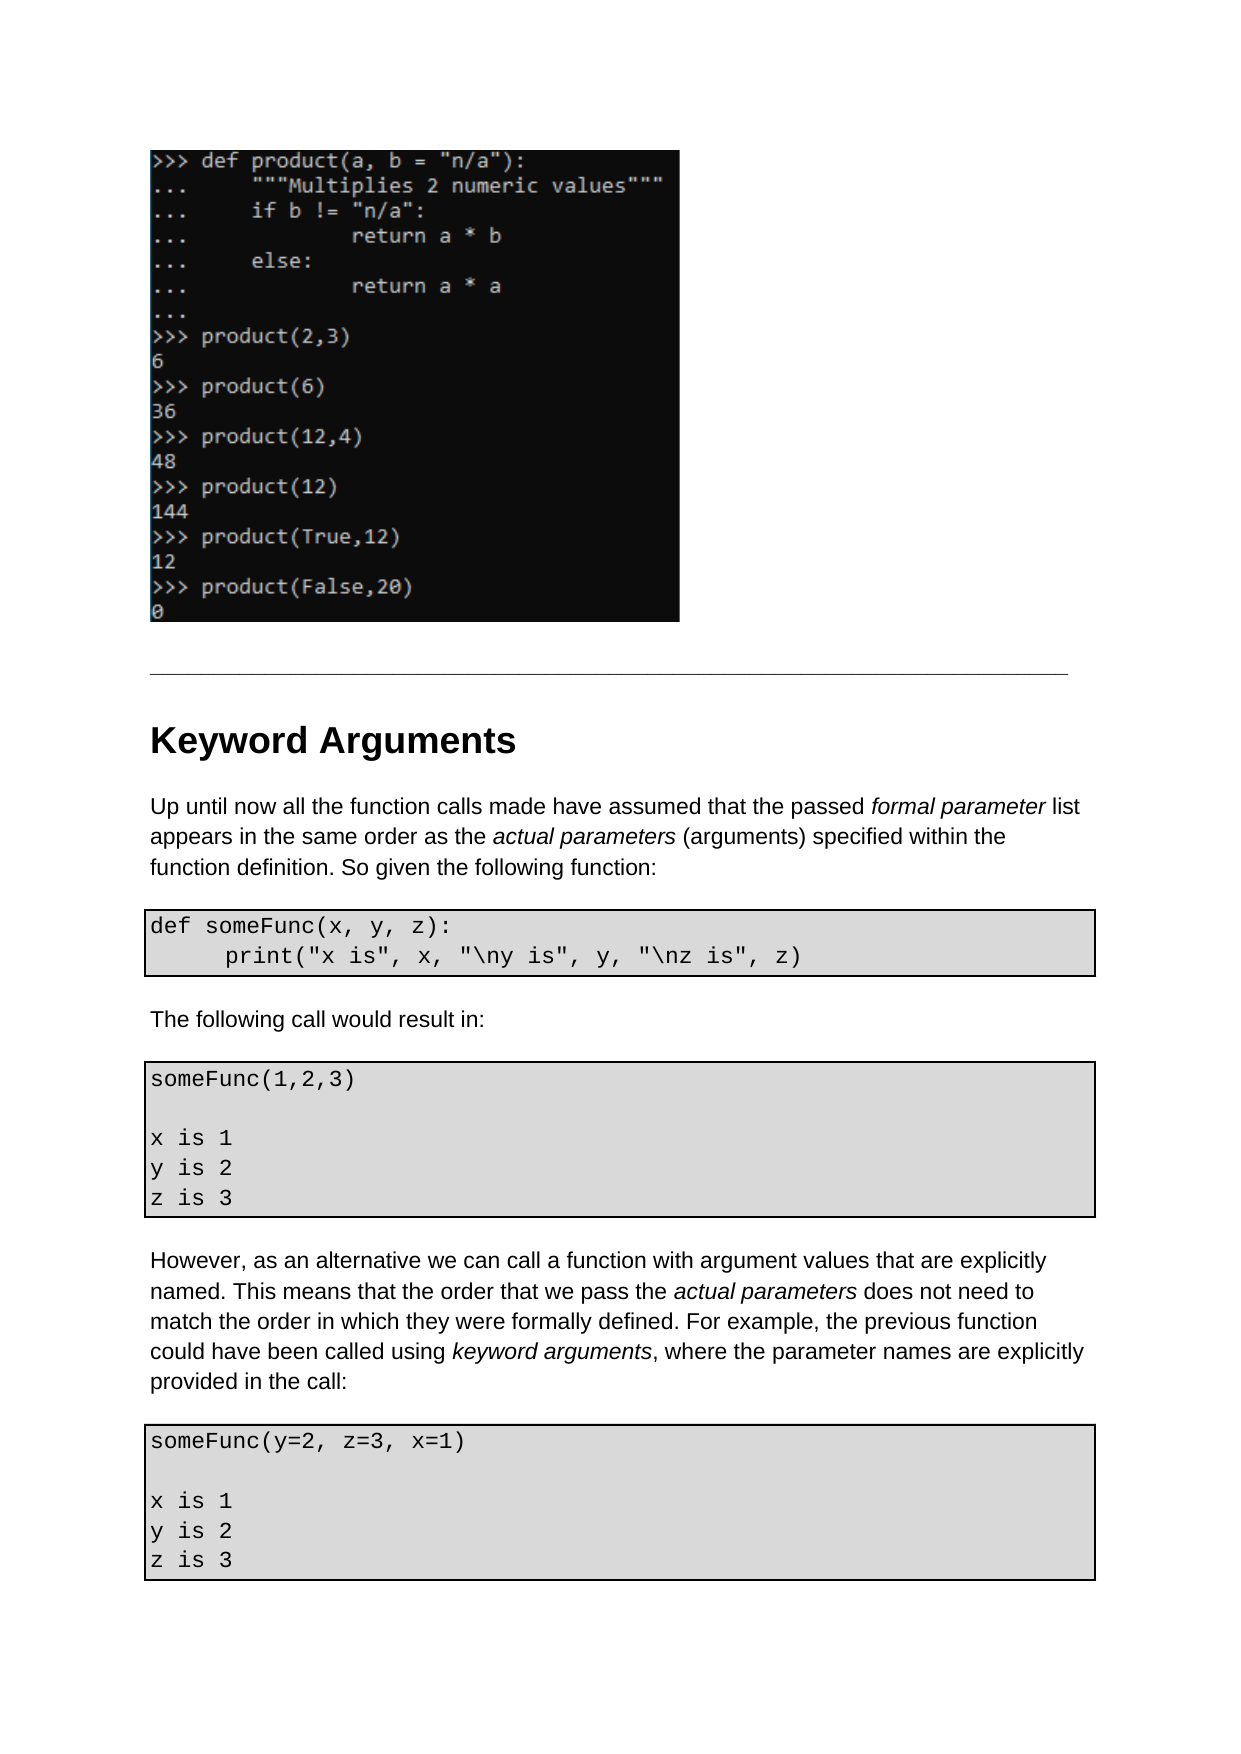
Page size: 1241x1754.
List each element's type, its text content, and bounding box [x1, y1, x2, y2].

text x is 1 [146, 1121, 1094, 1150]
text someFunc(1,2,3) [146, 1063, 1094, 1091]
subtitle Keyword Arguments [150, 718, 1090, 762]
text The following call would result in: [150, 1006, 1090, 1032]
picture [150, 150, 680, 622]
text x is 1 [146, 1483, 1094, 1513]
text y is 2 [146, 1150, 1094, 1180]
text someFunc(y=2, z=3, x=1) [146, 1426, 1094, 1453]
text print("x is", x, "\ny is", y, "\nz is", z) [146, 938, 1094, 975]
text ________________________________________________________________________ [150, 651, 1090, 677]
text y is 2 [146, 1513, 1094, 1543]
text z is 3 [146, 1180, 1094, 1216]
text def someFunc(x, y, z): [146, 911, 1094, 938]
text Up until now all the function calls made have assumed that the passed formal parameter list appears in the same order as the actual parameters (arguments) specified within the function definition. So given the following function: [150, 793, 1090, 880]
text z is 3 [146, 1543, 1094, 1579]
text However, as an alternative we can call a function with argument values that are explicitly named. This means that the order that we pass the actual parameters does not need to match the order in which they were formally defined. For example, the previous function could have been called using keyword arguments, where the parameter names are explicitly provided in the call: [150, 1247, 1090, 1394]
